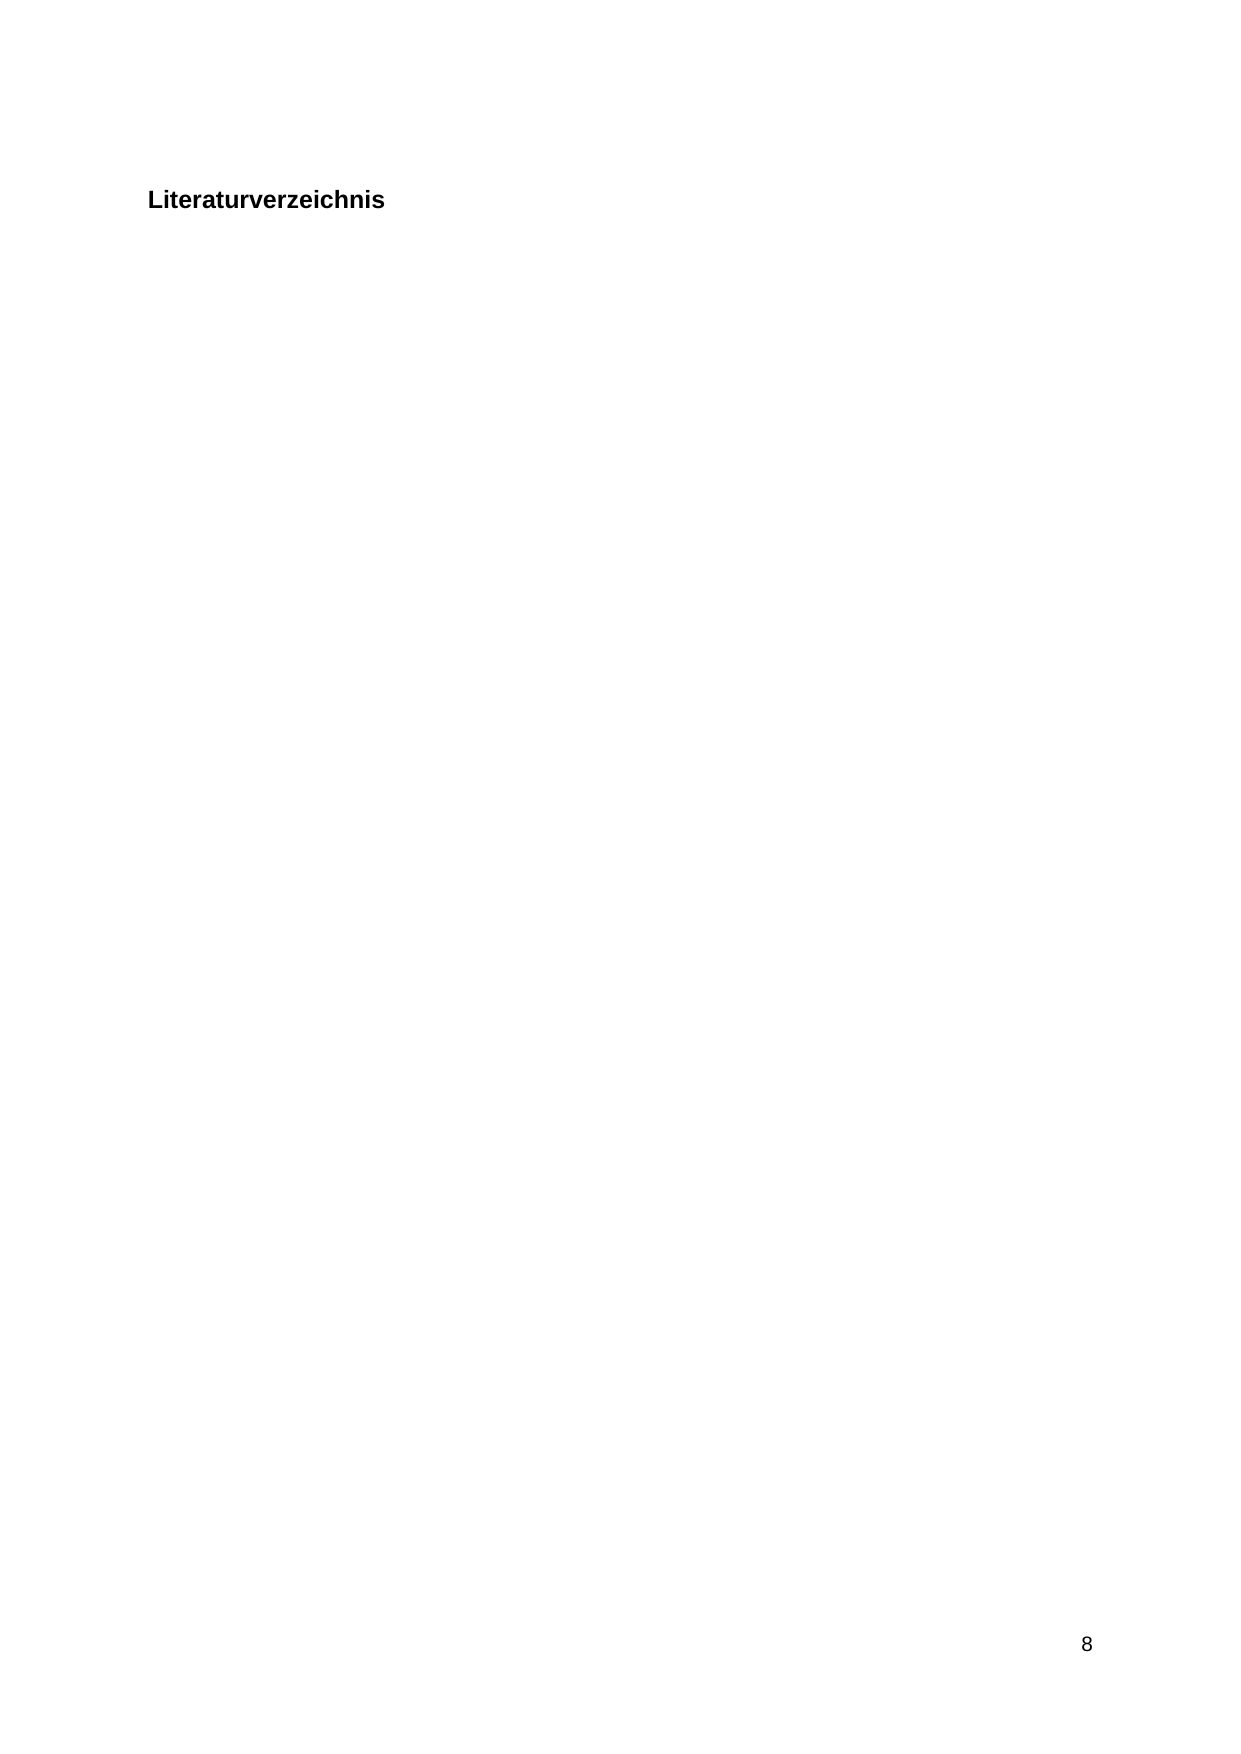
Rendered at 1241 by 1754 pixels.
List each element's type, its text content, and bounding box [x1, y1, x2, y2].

subtitle Literaturverzeichnis [148, 185, 1092, 214]
